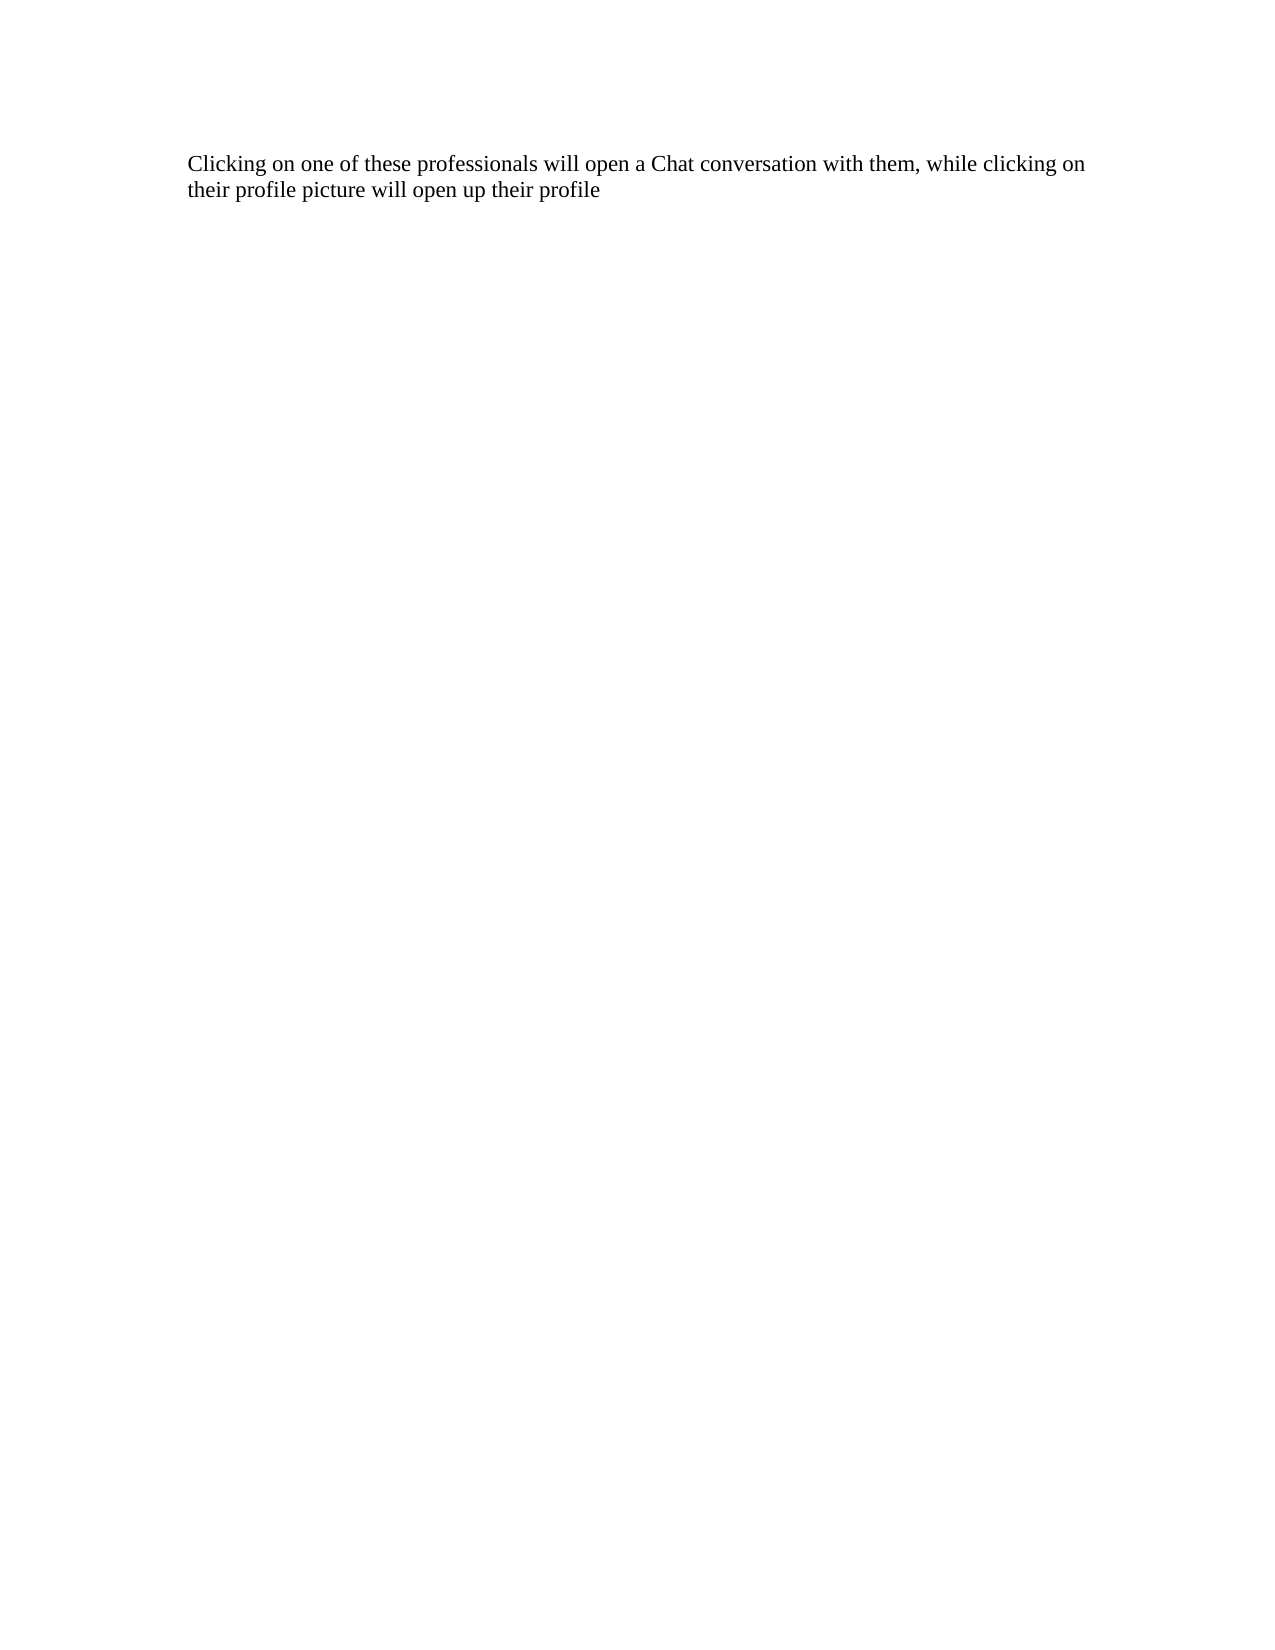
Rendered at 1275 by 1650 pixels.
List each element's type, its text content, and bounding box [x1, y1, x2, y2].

text Clicking on one of these professionals will open a Chat conversation with them, while clicking on their profile picture will open up their profile [187, 150, 1087, 203]
